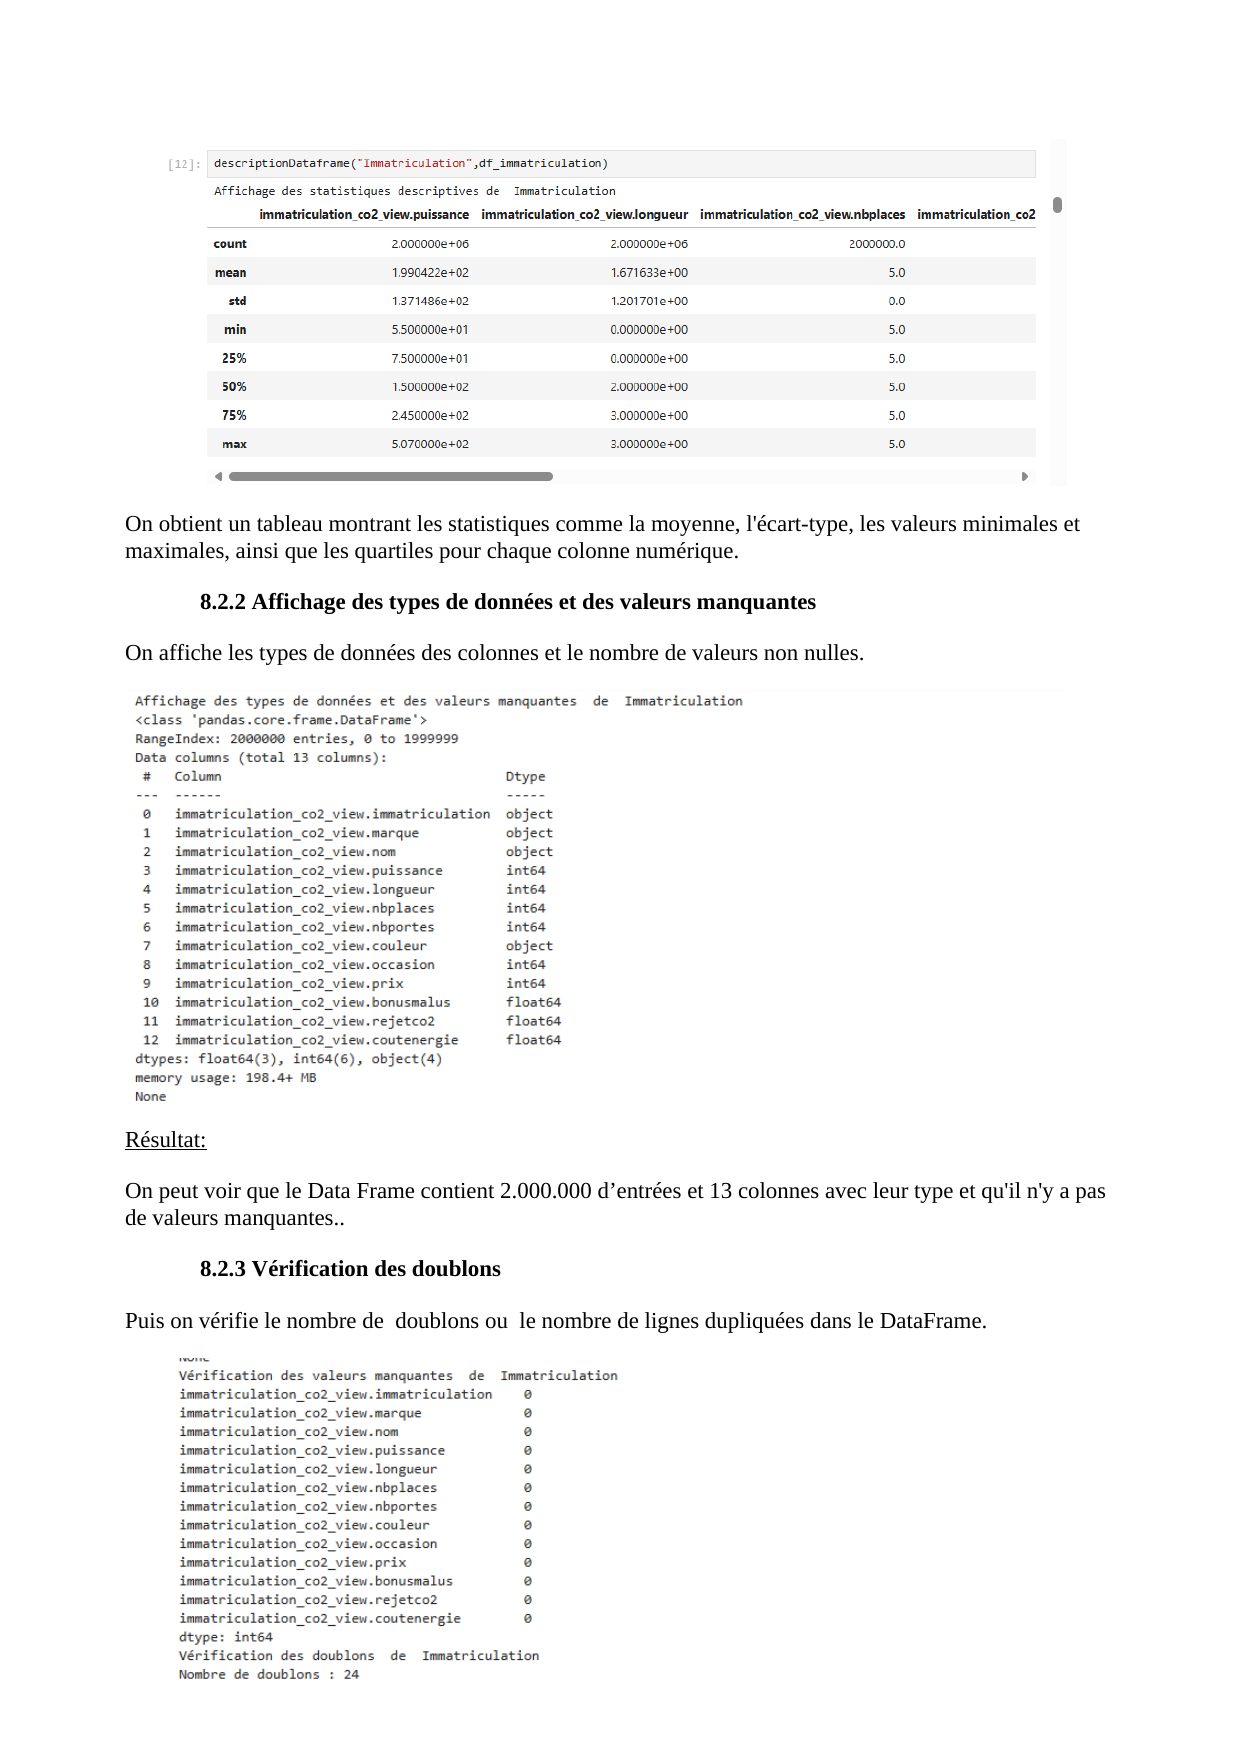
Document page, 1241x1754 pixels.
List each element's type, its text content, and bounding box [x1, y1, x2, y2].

picture [125, 690, 1066, 1102]
text On obtient un tableau montrant les statistiques comme la moyenne, l'écart-type, les valeurs minimales et maximales, ainsi que les quartiles pour chaque colonne numérique. [125, 510, 1115, 563]
picture [125, 139, 1066, 486]
text 8.2.3 Vérification des doublons [125, 1255, 1115, 1282]
text Puis on vérifie le nombre de doublons ou le nombre de lignes dupliquées dans le DataFrame. [125, 1307, 1115, 1333]
picture [125, 1358, 1066, 1692]
text On affiche les types de données des colonnes et le nombre de valeurs non nulles. [125, 639, 1115, 666]
text On peut voir que le Data Frame contient 2.000.000 d’entrées et 13 colonnes avec leur type et qu'il n'y a pas de valeurs manquantes.. [125, 1178, 1115, 1230]
text Résultat: [125, 1126, 1115, 1153]
text 8.2.2 Affichage des types de données et des valeurs manquantes [125, 588, 1115, 614]
